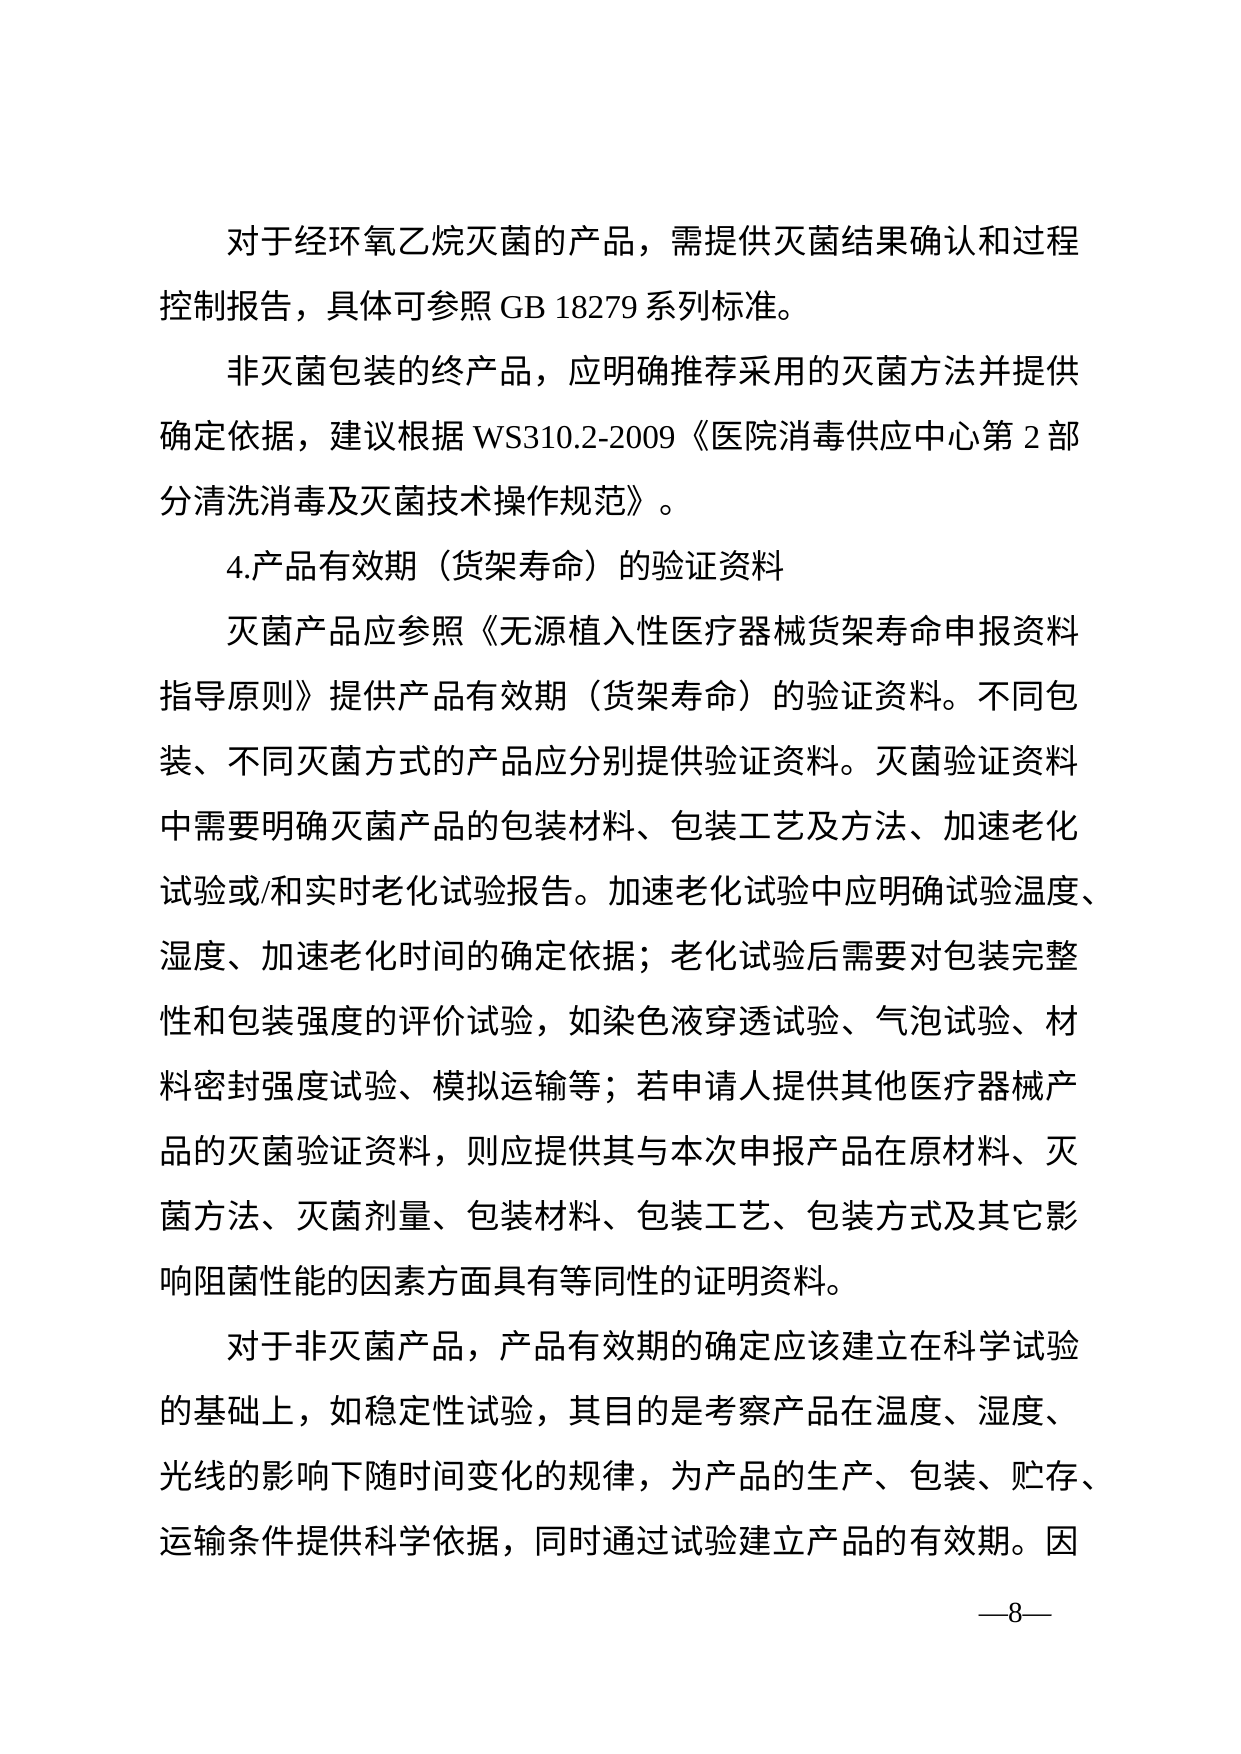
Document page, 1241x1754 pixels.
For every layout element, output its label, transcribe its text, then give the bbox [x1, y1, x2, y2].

text 4.产品有效期（货架寿命）的验证资料 [159, 531, 1081, 596]
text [159, 1311, 1081, 1571]
text 对于经环氧乙烷灭菌的产品，需提供灭菌结果确认和过程控制报告，具体可参照GB 18279系列标准。 [159, 206, 1081, 336]
text 非灭菌包装的终产品，应明确推荐采用的灭菌方法并提供确定依据，建议根据WS310.2-2009《医院消毒供应中心第2部分清洗消毒及灭菌技术操作规范》。 [159, 336, 1081, 531]
text 灭菌产品应参照《无源植入性医疗器械货架寿命申报资料指导原则》提供产品有效期（货架寿命）的验证资料。不同包装、不同灭菌方式的产品应分别提供验证资料。灭菌验证资料中需要明确灭菌产品的包装材料、包装工艺及方法、加速老化试验或/和实时老化试验报告。加速老化试验中应明确试验温度、湿度、加速老化时间的确定依据；老化试验后需要对包装完整性和包装强度的评价试验，如染色液穿透试验、气泡试验、材料密封强度试验、模拟运输等；若申请人提供其他医疗器械产品的灭菌验证资料，则应提供其与本次申报产品在原材料、灭菌方法、灭菌剂量、包装材料、包装工艺、包装方式及其它影响阻菌性能的因素方面具有等同性的证明资料。 [159, 596, 1081, 1311]
